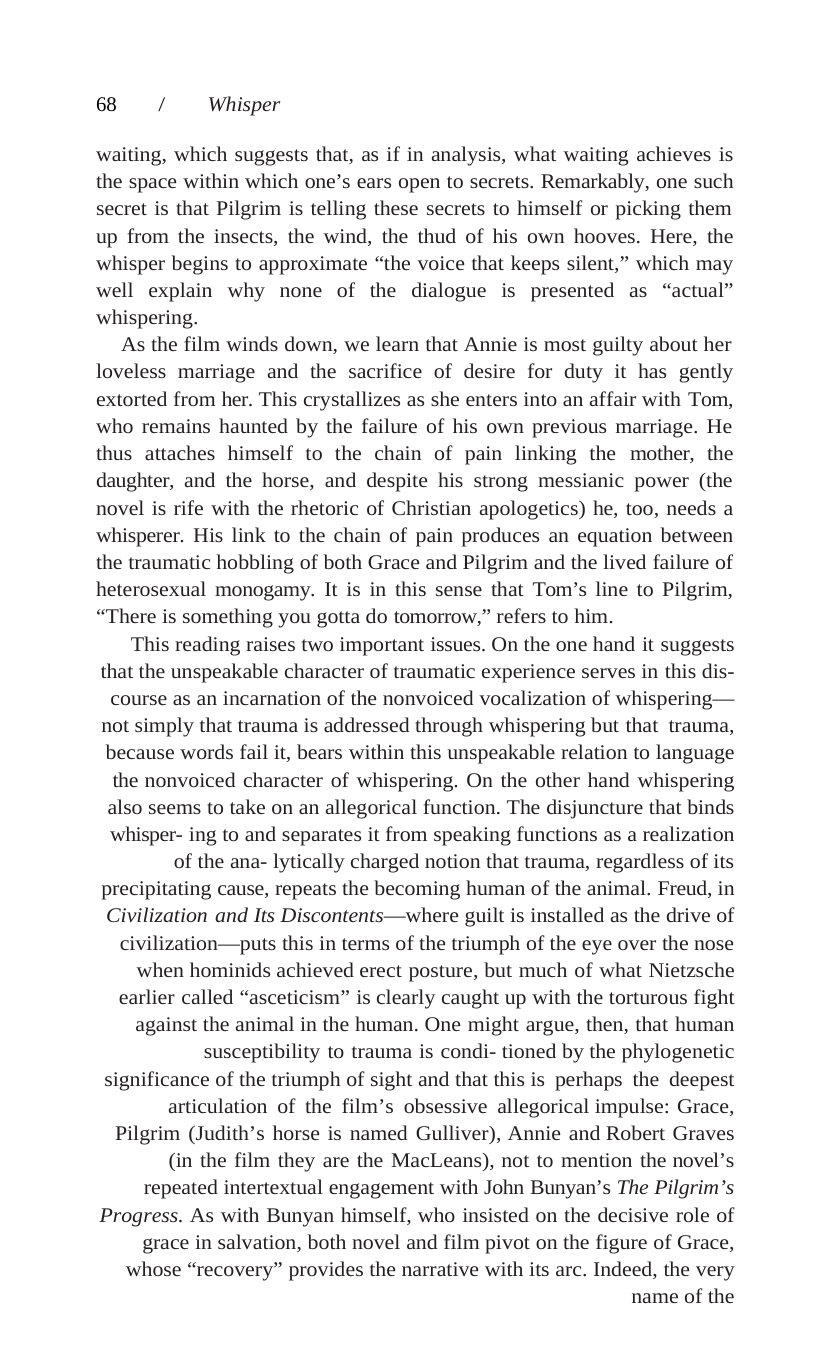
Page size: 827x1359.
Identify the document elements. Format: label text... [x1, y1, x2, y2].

text This reading raises two important issues. On the one hand it suggests that the unspeakable character of traumatic experience serves in this dis- course as an incarnation of the nonvoiced vocalization of whispering—not simply that trauma is addressed through whispering but that trauma, because words fail it, bears within this unspeakable relation to language the nonvoiced character of whispering. On the other hand whispering also seems to take on an allegorical function. The disjuncture that binds whisper- ing to and separates it from speaking functions as a realization of the ana- lytically charged notion that trauma, regardless of its precipitating cause, repeats the becoming human of the animal. Freud, in Civilization and Its Discontents—where guilt is installed as the drive of civilization—puts this in terms of the triumph of the eye over the nose when hominids achieved erect posture, but much of what Nietzsche earlier called “asceticism” is clearly caught up with the torturous fight against the animal in the human. One might argue, then, that human susceptibility to trauma is condi- tioned by the phylogenetic significance of the triumph of sight and that this is perhaps the deepest articulation of the film’s obsessive allegorical impulse: Grace, Pilgrim (Judith’s horse is named Gulliver), Annie and Robert Graves (in the film they are the MacLeans), not to mention the novel’s repeated intertextual engagement with John Bunyan’s The Pilgrim’s Progress. As with Bunyan himself, who insisted on the decisive role of grace in salvation, both novel and film pivot on the figure of Grace, whose “recovery” provides the narrative with its arc. Indeed, the very name of the [96, 632, 734, 1308]
text As the film winds down, we learn that Annie is most guilty about her loveless marriage and the sacrifice of desire for duty it has gently extorted from her. This crystallizes as she enters into an affair with Tom, who remains haunted by the failure of his own previous marriage. He thus attaches himself to the chain of pain linking the mother, the daughter, and the horse, and despite his strong messianic power (the novel is rife with the rhetoric of Christian apologetics) he, too, needs a whisperer. His link to the chain of pain produces an equation between the traumatic hobbling of both Grace and Pilgrim and the lived failure of heterosexual monogamy. It is in this sense that Tom’s line to Pilgrim, “There is something you gotta do tomorrow,” refers to him. [96, 332, 733, 628]
text waiting, which suggests that, as if in analysis, what waiting achieves is the space within which one’s ears open to secrets. Remarkably, one such secret is that Pilgrim is telling these secrets to himself or picking them up from the insects, the wind, the thud of his own hooves. Here, the whisper begins to approximate “the voice that keeps silent,” which may well explain why none of the dialogue is presented as “actual” whispering. [96, 142, 733, 329]
